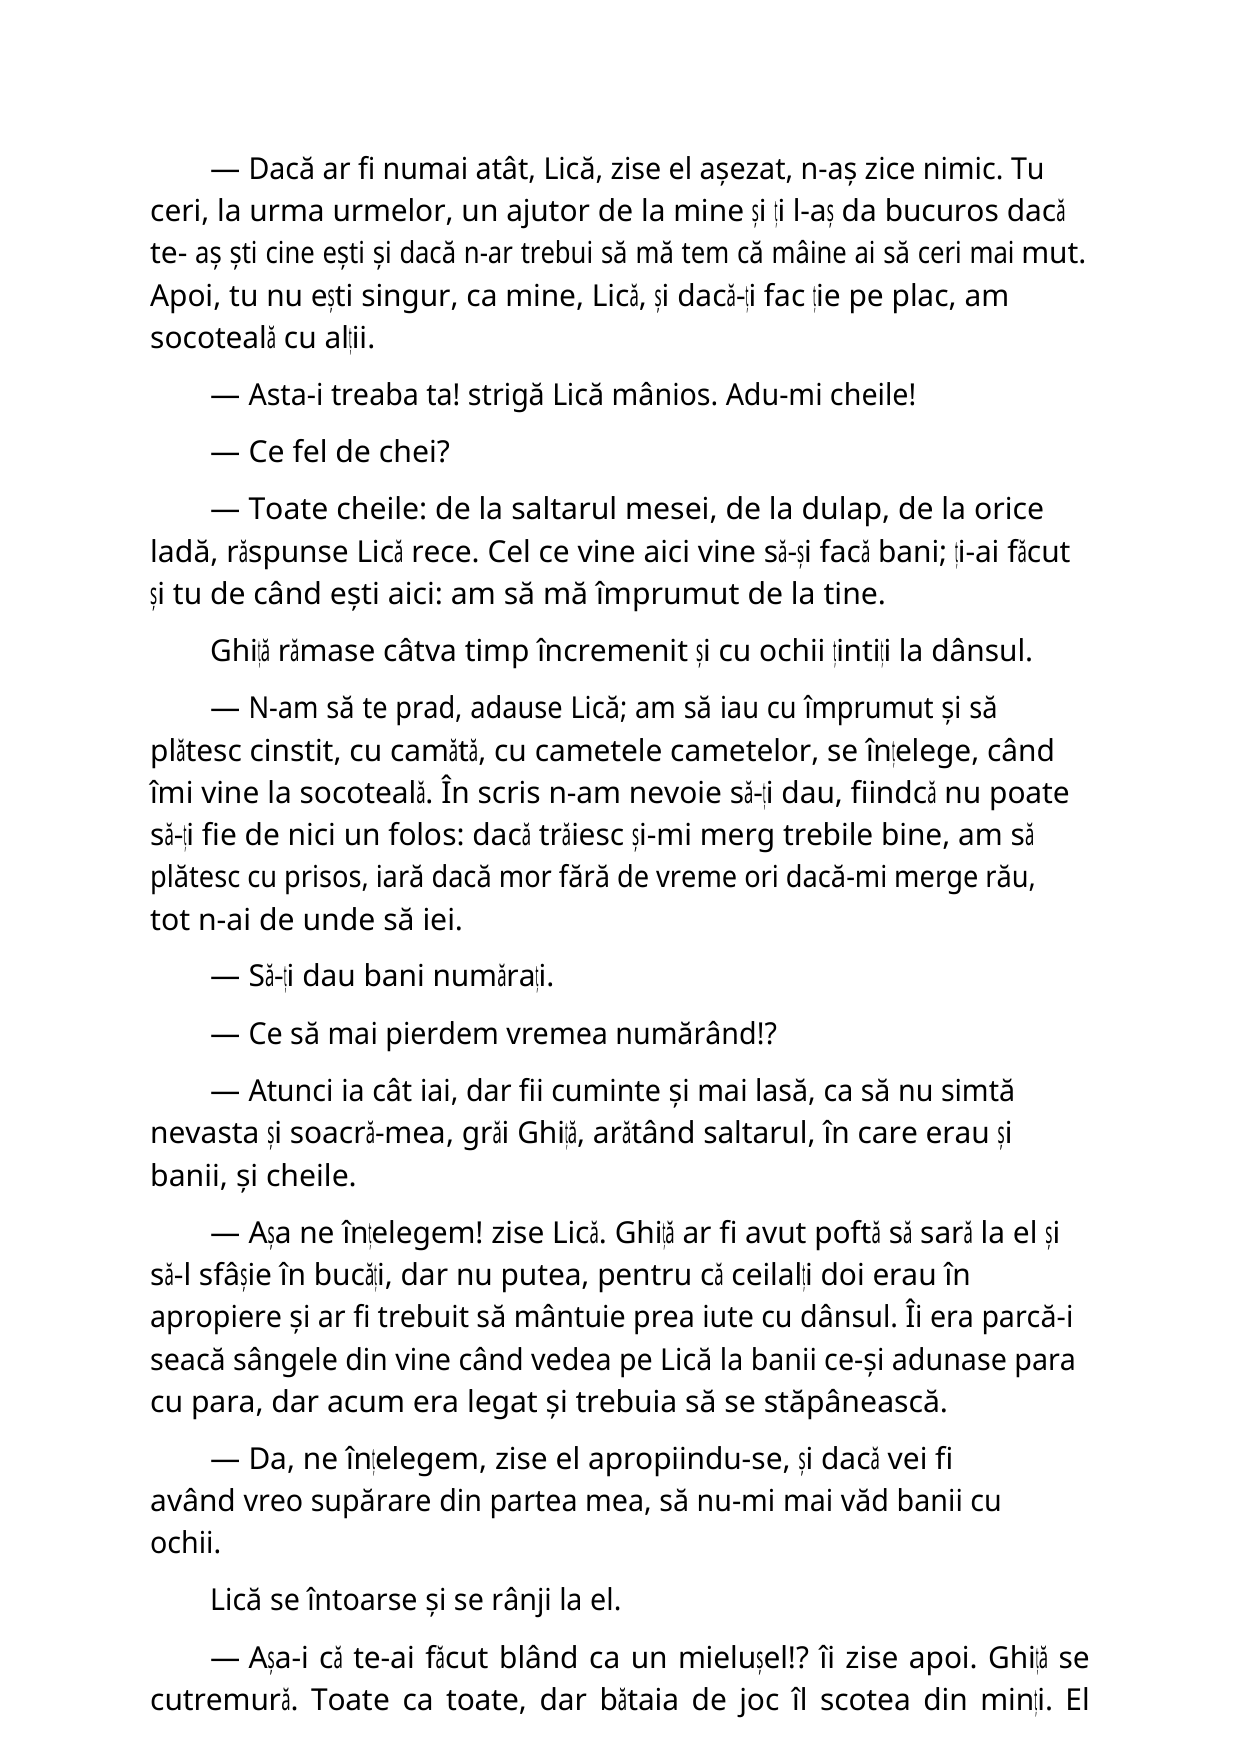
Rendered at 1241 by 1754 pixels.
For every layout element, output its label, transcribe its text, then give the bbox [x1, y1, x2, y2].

text Lică se întoarse și se rânji la el. [210, 1578, 1103, 1619]
list Așa ne înțelegem! zise Lică. Ghiță ar fi avut poftă să sară la el și să-l sfâșie în bucăți, dar nu putea, pentru că ceilalți doi erau în apropiere și ar fi trebuit să mântuie prea iute cu dânsul. Îi era parcă-i seacă sângele din vine când vedea pe Lică la banii ce-și adunase para cu para, dar acum era legat și trebuia să se stăpânească. [150, 1211, 1089, 1421]
list Da, ne înțelegem, zise el apropiindu-se, și dacă vei fi având vreo supărare din partea mea, să nu-mi mai văd banii cu ochii. [150, 1437, 1039, 1562]
list Să-ți dau bani numărați. [210, 954, 1103, 996]
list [150, 1636, 1089, 1719]
text Ghiță rămase câtva timp încremenit și cu ochii țintiți la dânsul. [210, 629, 1103, 670]
list N-am să te prad, adause Lică; am să iau cu împrumut și să plătesc cinstit, cu camătă, cu cametele cametelor, se înțelege, când îmi vine la socoteală. În scris n-am nevoie să-ți dau, fiindcă nu poate să-ți fie de nici un folos: dacă trăiesc și-mi merg trebile bine, am să plătesc cu prisos, iară dacă mor fără de vreme ori dacă-mi merge rău, tot n-ai de unde să iei. [150, 686, 1076, 939]
list Asta-i treaba ta! strigă Lică mânios. Adu-mi cheile! [210, 373, 1103, 414]
list Ce fel de chei? [210, 430, 1103, 471]
list Ce să mai pierdem vremea numărând!? [210, 1012, 1103, 1053]
list Toate cheile: de la saltarul mesei, de la dulap, de la orice ladă, răspunse Lică rece. Cel ce vine aici vine să-și facă bani; ți-ai făcut și tu de când ești aici: am să mă împrumut de la tine. [150, 487, 1088, 613]
list Atunci ia cât iai, dar fii cuminte și mai lasă, ca să nu simtă nevasta și soacră-mea, grăi Ghiță, arătând saltarul, în care erau și banii, și cheile. [150, 1069, 1028, 1195]
list Dacă ar fi numai atât, Lică, zise el așezat, n-aș zice nimic. Tu ceri, la urma urmelor, un ajutor de la mine și ți l-aș da bucuros dacă te- aș ști cine ești și dacă n-ar trebui să mă tem că mâine ai să ceri mai mut. Apoi, tu nu ești singur, ca mine, Lică, și dacă-ți fac ție pe plac, am socoteală cu alții. [150, 147, 1088, 357]
